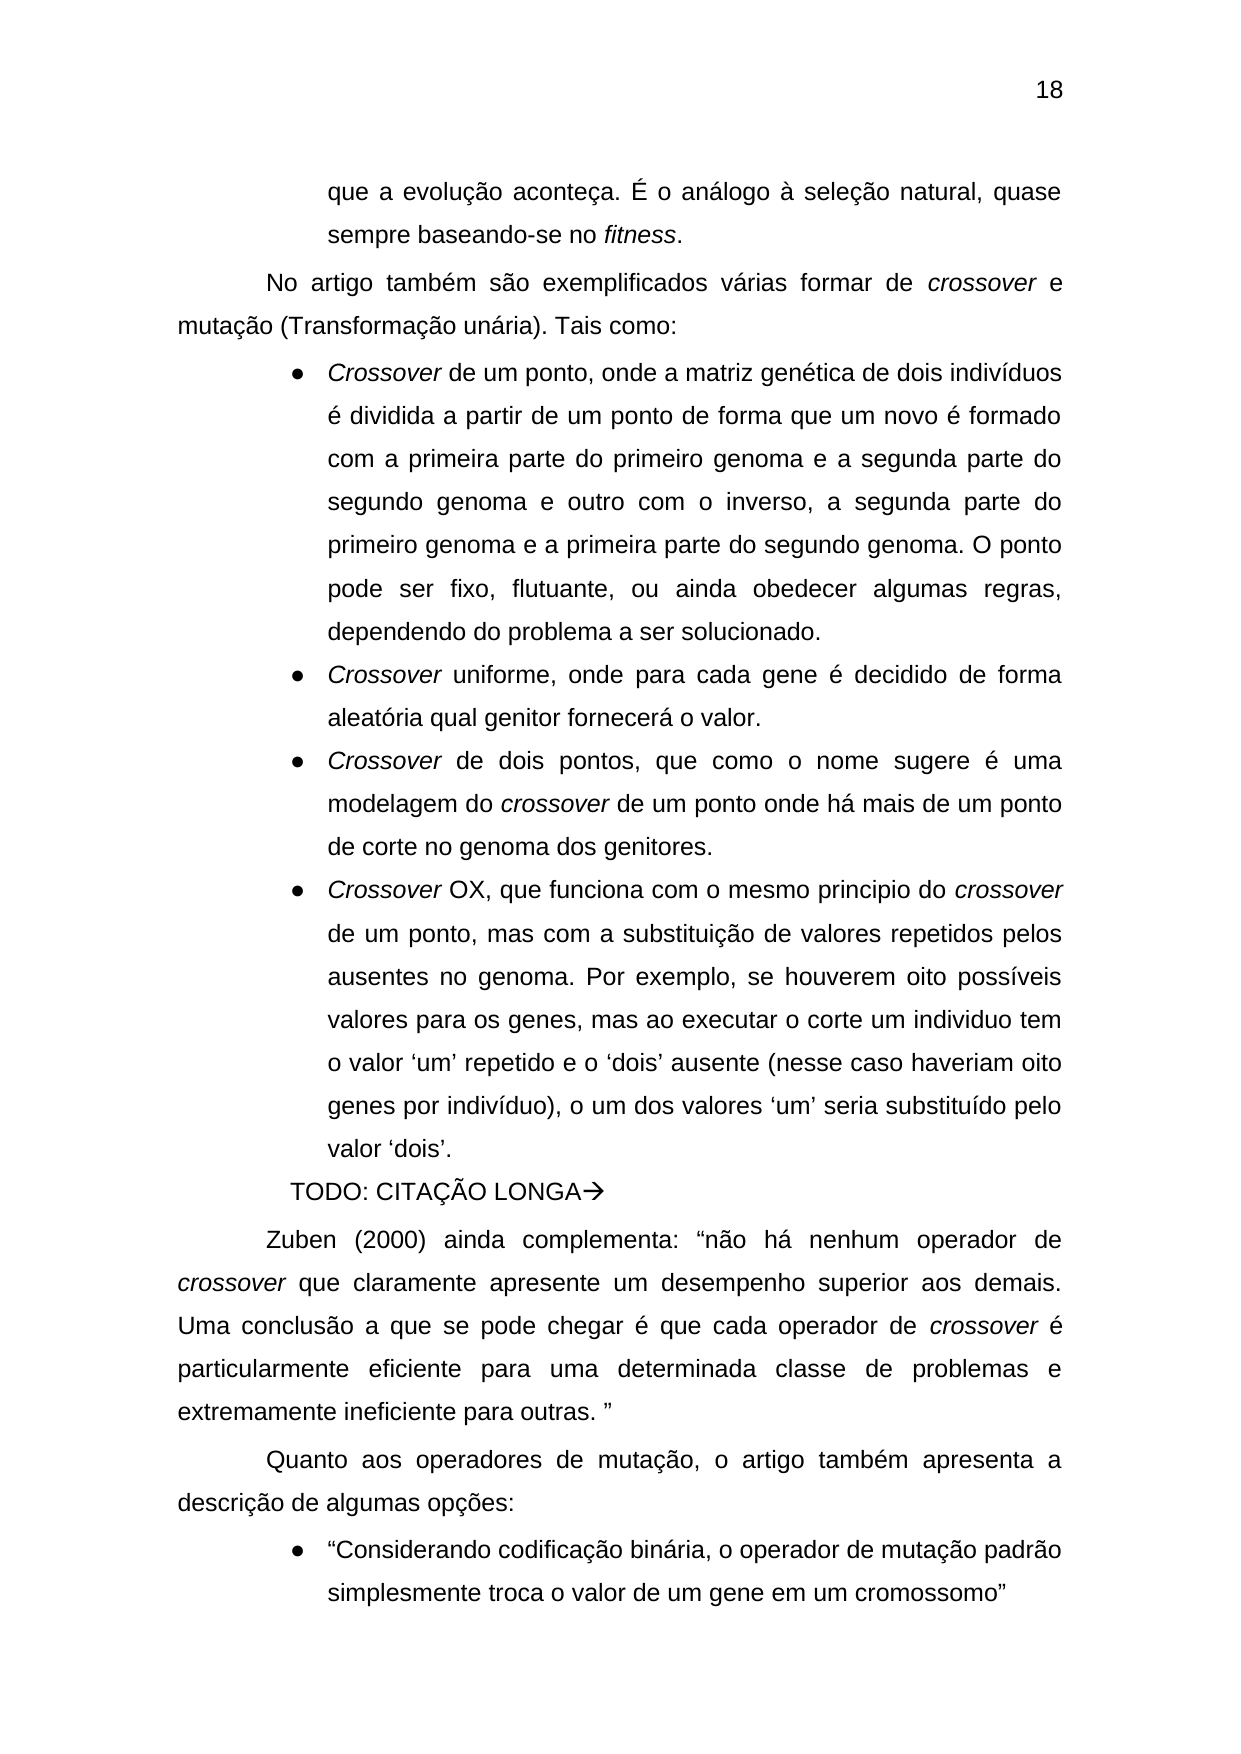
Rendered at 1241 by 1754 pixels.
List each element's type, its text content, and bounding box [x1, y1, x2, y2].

text Zuben (2000) ainda complementa: “não há nenhum operador de crossover que claramente apresente um desempenho superior aos demais. Uma conclusão a que se pode chegar é que cada operador de crossover é particularmente eficiente para uma determinada classe de problemas e extremamente ineficiente para outras. ” [177, 1225, 1063, 1426]
text TODO: CITAÇÃO LONGA [290, 1177, 1063, 1206]
list Crossover de um ponto, onde a matriz genética de dois indivíduos é dividida a partir de um ponto de forma que um novo é formado com a primeira parte do primeiro genoma e a segunda parte do segundo genoma e outro com o inverso, a segunda parte do primeiro genoma e a primeira parte do segundo genoma. O ponto pode ser fixo, flutuante, ou ainda obedecer algumas regras, dependendo do problema a ser solucionado. [290, 358, 1063, 646]
list Crossover OX, que funciona com o mesmo principio do crossover de um ponto, mas com a substituição de valores repetidos pelos ausentes no genoma. Por exemplo, se houverem oito possíveis valores para os genes, mas ao executar o corte um individuo tem o valor ‘um’ repetido e o ‘dois’ ausente (nesse caso haveriam oito genes por indivíduo), o um dos valores ‘um’ seria substituído pelo valor ‘dois’. [290, 876, 1063, 1163]
text No artigo também são exemplificados várias formar de crossover e mutação (Transformação unária). Tais como: [177, 268, 1063, 339]
text Quanto aos operadores de mutação, o artigo também apresenta a descrição de algumas opções: [177, 1444, 1063, 1516]
list Crossover uniforme, onde para cada gene é decidido de forma aleatória qual genitor fornecerá o valor. [290, 660, 1063, 732]
list “Considerando codificação binária, o operador de mutação padrão simplesmente troca o valor de um gene em um cromossomo” [290, 1535, 1063, 1607]
list Crossover de dois pontos, que como o nome sugere é uma modelagem do crossover de um ponto onde há mais de um ponto de corte no genoma dos genitores. [290, 746, 1063, 861]
